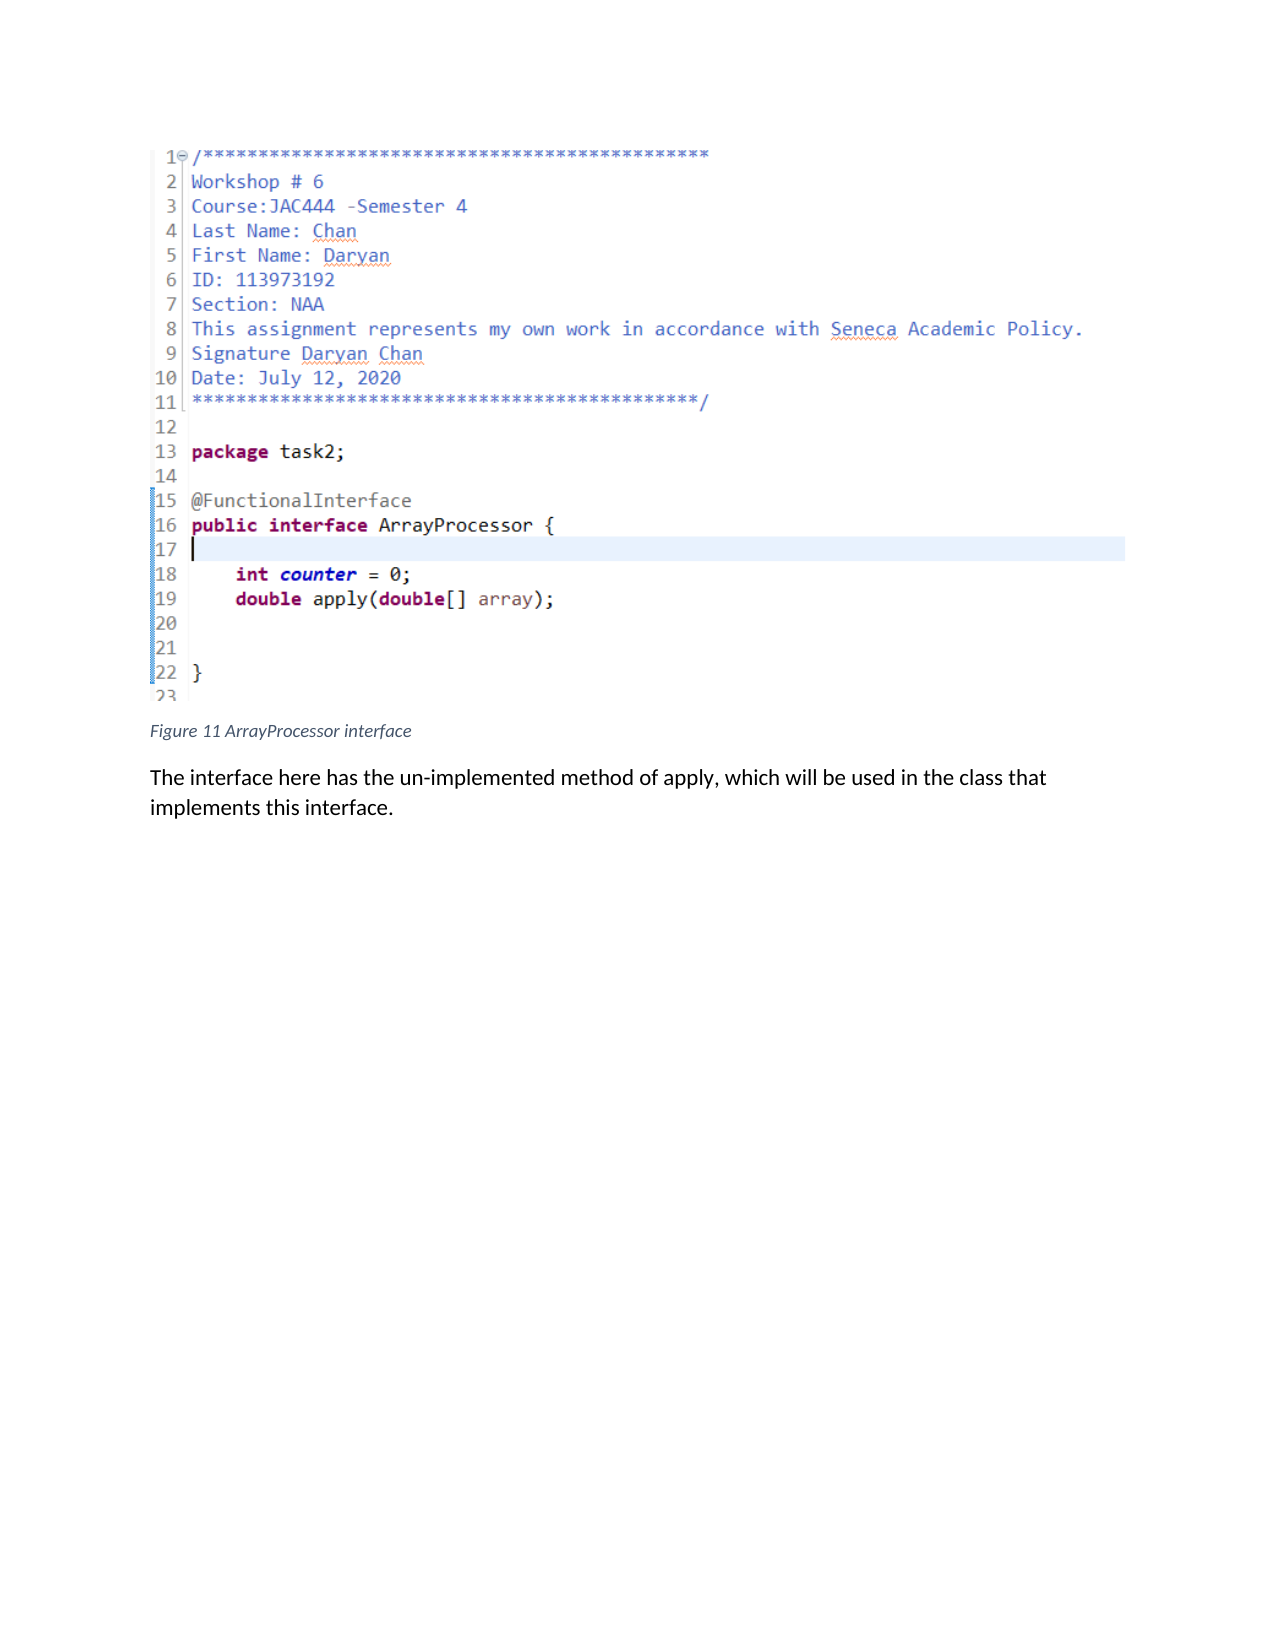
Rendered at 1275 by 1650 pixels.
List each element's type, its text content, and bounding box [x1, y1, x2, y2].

text The interface here has the un-implemented method of apply, which will be used in the class that implements this interface. [150, 763, 1125, 821]
picture [150, 150, 1125, 701]
